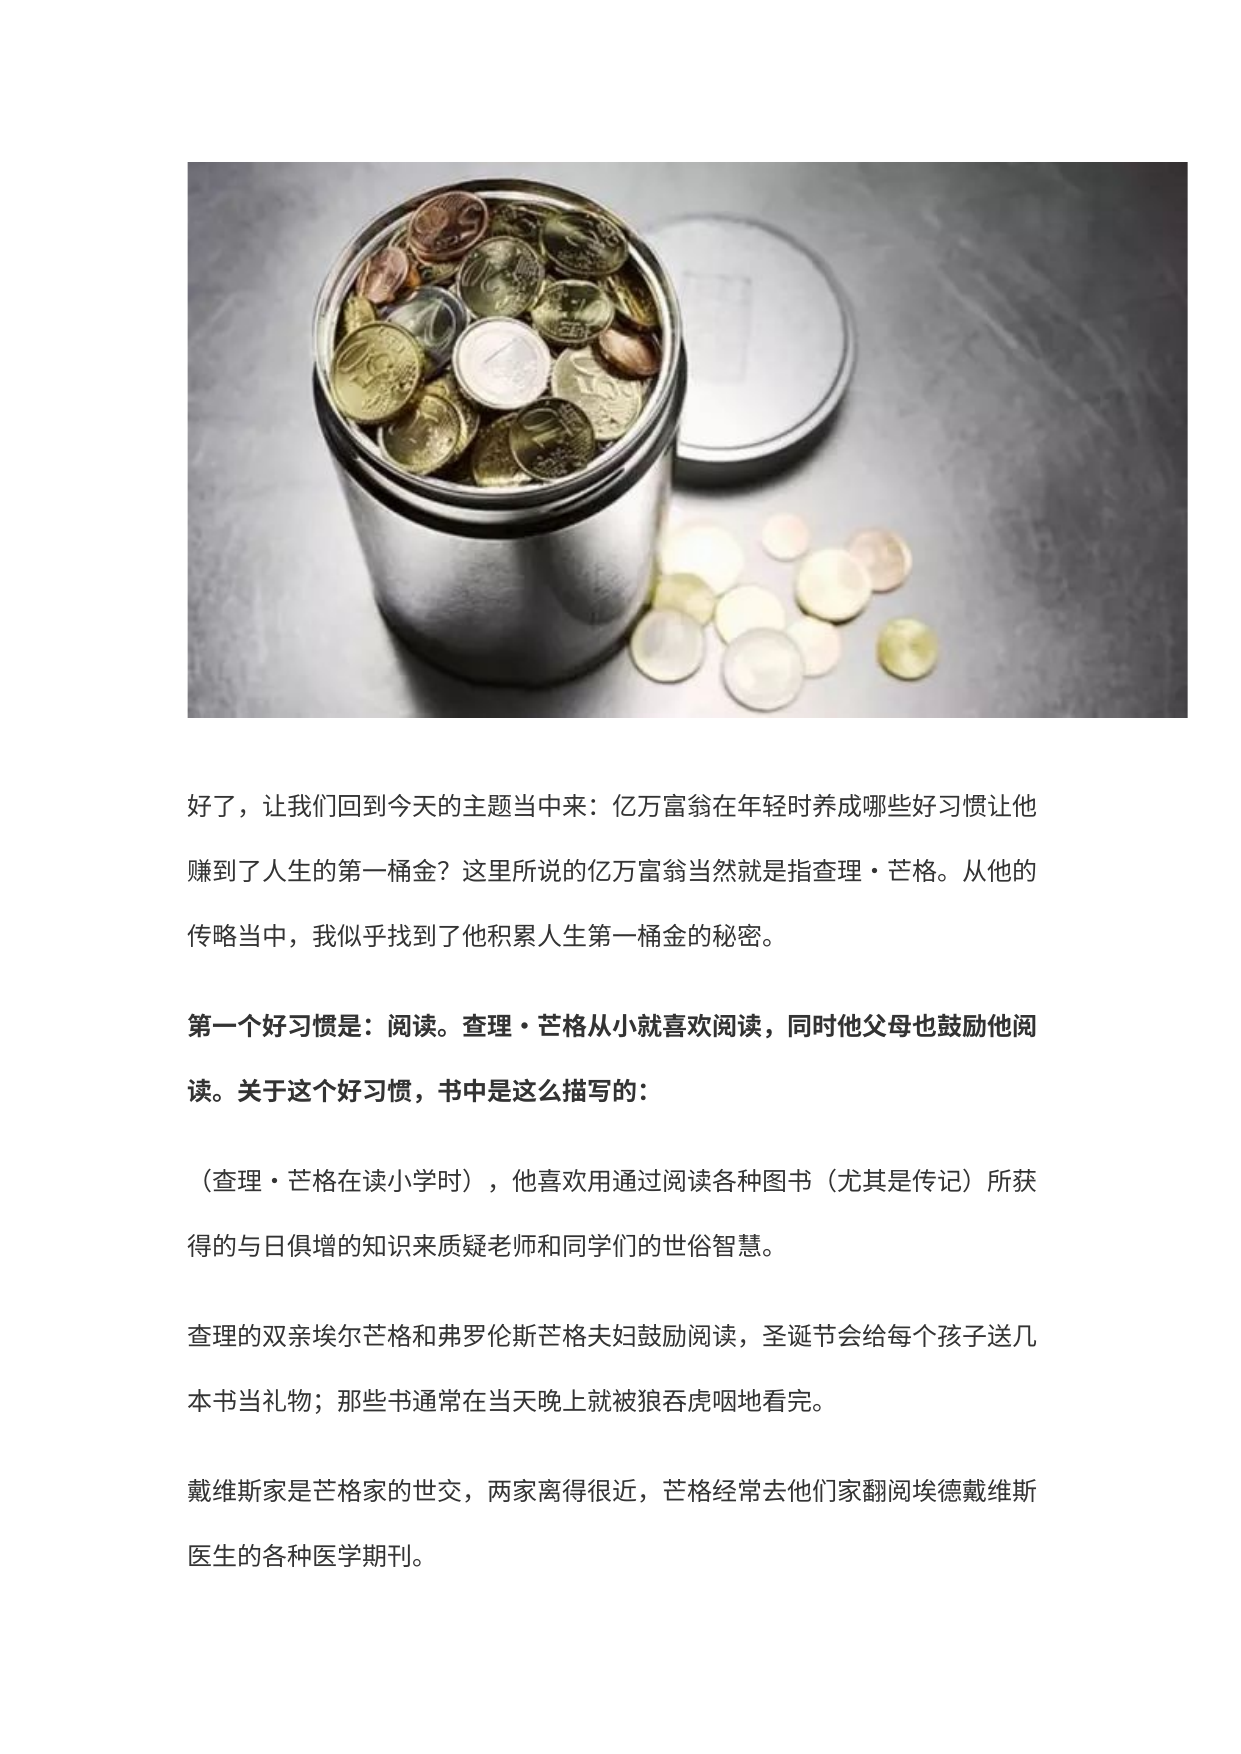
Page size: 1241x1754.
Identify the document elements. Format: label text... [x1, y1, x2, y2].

text （查理•芒格在读小学时），他喜欢用通过阅读各种图书（尤其是传记）所获得的与日俱增的知识来质疑老师和同学们的世俗智慧。 [187, 1147, 1053, 1277]
text 查理的双亲埃尔芒格和弗罗伦斯芒格夫妇鼓励阅读，圣诞节会给每个孩子送几本书当礼物；那些书通常在当天晚上就被狼吞虎咽地看完。 [187, 1302, 1053, 1432]
text 戴维斯家是芒格家的世交，两家离得很近，芒格经常去他们家翻阅埃德戴维斯医生的各种医学期刊。 [187, 1457, 1053, 1587]
picture [187, 162, 1188, 718]
text 好了，让我们回到今天的主题当中来：亿万富翁在年轻时养成哪些好习惯让他赚到了人生的第一桶金？这里所说的亿万富翁当然就是指查理•芒格。从他的传略当中，我似乎找到了他积累人生第一桶金的秘密。 [187, 772, 1053, 967]
text 第一个好习惯是：阅读。查理•芒格从小就喜欢阅读，同时他父母也鼓励他阅读。关于这个好习惯，书中是这么描写的： [187, 992, 1053, 1122]
